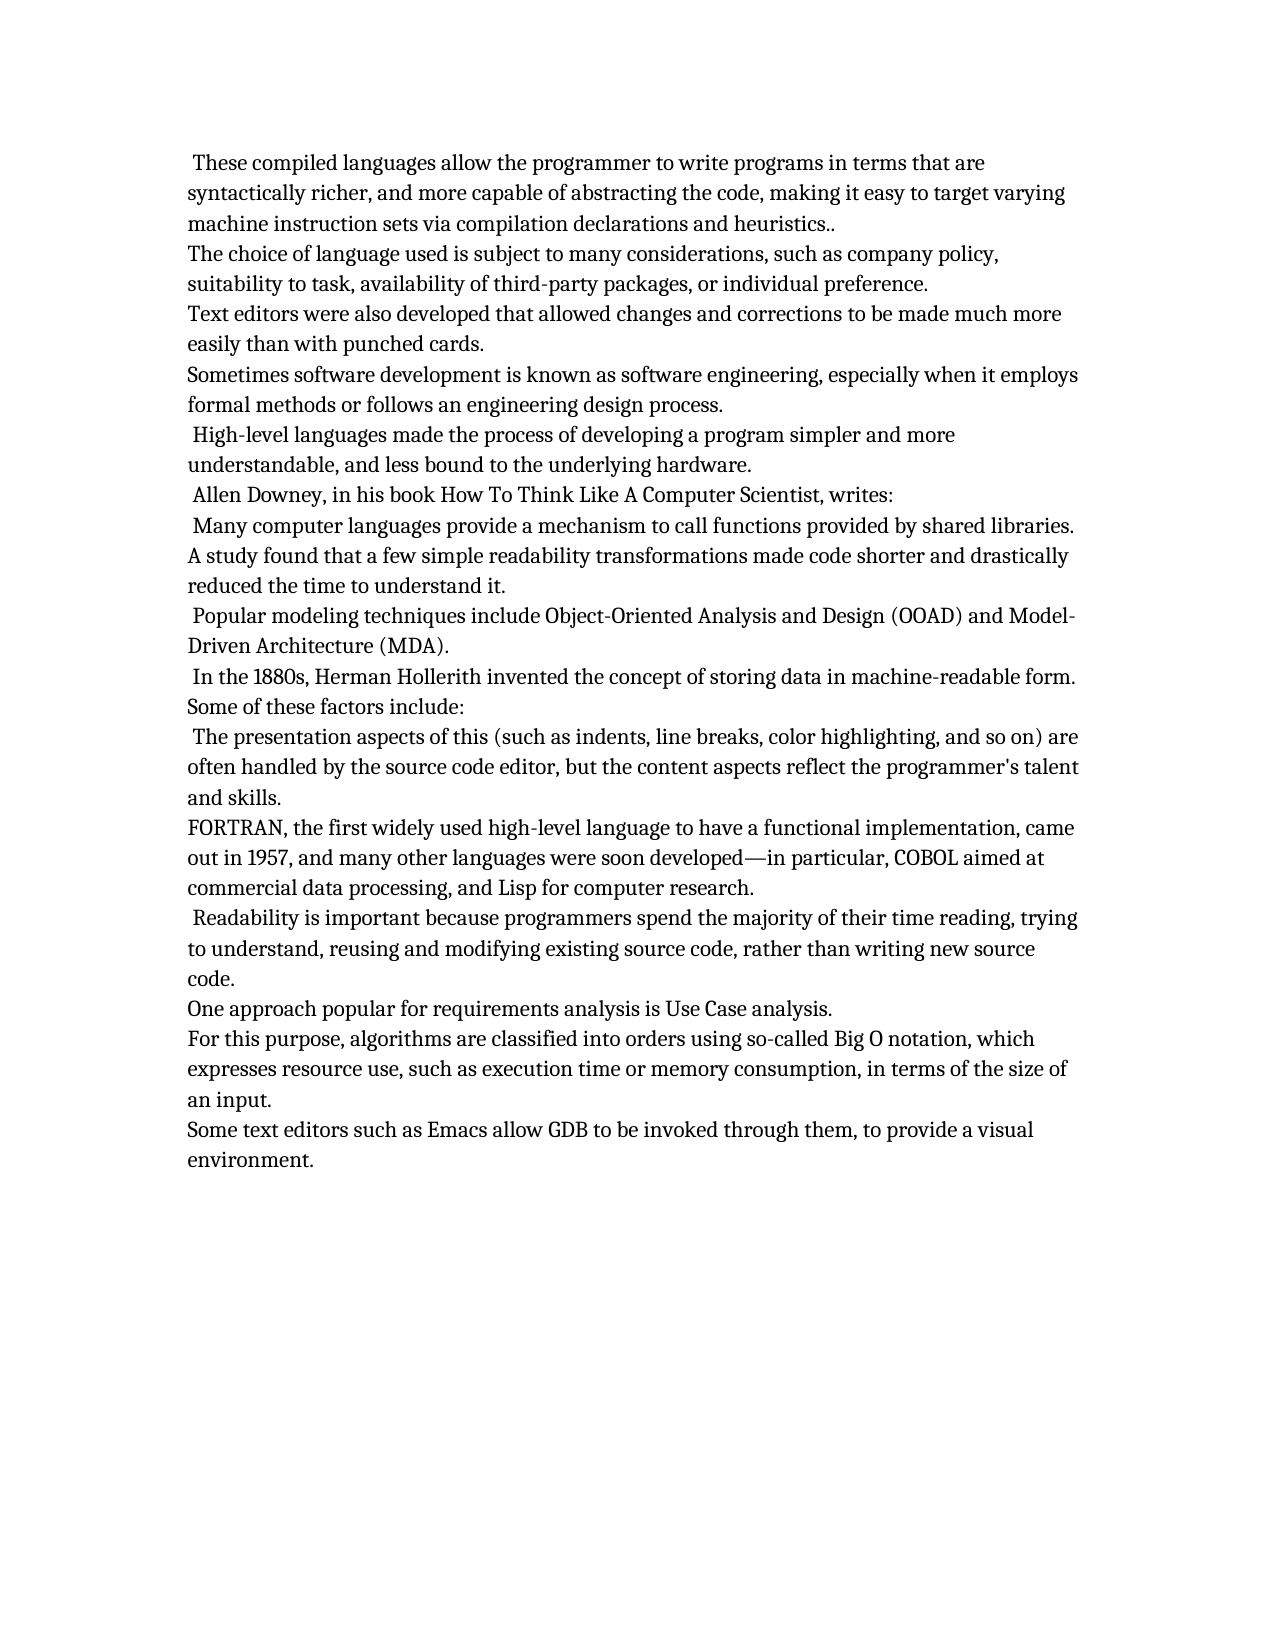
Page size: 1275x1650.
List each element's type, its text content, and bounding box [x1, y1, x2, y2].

text These compiled languages allow the programmer to write programs in terms that are syntactically richer, and more capable of abstracting the code, making it easy to target varying machine instruction sets via compilation declarations and heuristics.. The choice of language used is subject to many considerations, such as company policy, suitability to task, availability of third-party packages, or individual preference. Text editors were also developed that allowed changes and corrections to be made much more easily than with punched cards. Sometimes software development is known as software engineering, especially when it employs formal methods or follows an engineering design process. High-level languages made the process of developing a program simpler and more understandable, and less bound to the underlying hardware. Allen Downey, in his book How To Think Like A Computer Scientist, writes: Many computer languages provide a mechanism to call functions provided by shared libraries. A study found that a few simple readability transformations made code shorter and drastically reduced the time to understand it. Popular modeling techniques include Object-Oriented Analysis and Design (OOAD) and Model-Driven Architecture (MDA). In the 1880s, Herman Hollerith invented the concept of storing data in machine-readable form. Some of these factors include: The presentation aspects of this (such as indents, line breaks, color highlighting, and so on) are often handled by the source code editor, but the content aspects reflect the programmer's talent and skills. FORTRAN, the first widely used high-level language to have a functional implementation, came out in 1957, and many other languages were soon developed—in particular, COBOL aimed at commercial data processing, and Lisp for computer research. Readability is important because programmers spend the majority of their time reading, trying to understand, reusing and modifying existing source code, rather than writing new source code. One approach popular for requirements analysis is Use Case analysis. For this purpose, algorithms are classified into orders using so-called Big O notation, which expresses resource use, such as execution time or memory consumption, in terms of the size of an input. Some text editors such as Emacs allow GDB to be invoked through them, to provide a visual environment. [187, 150, 1087, 1173]
